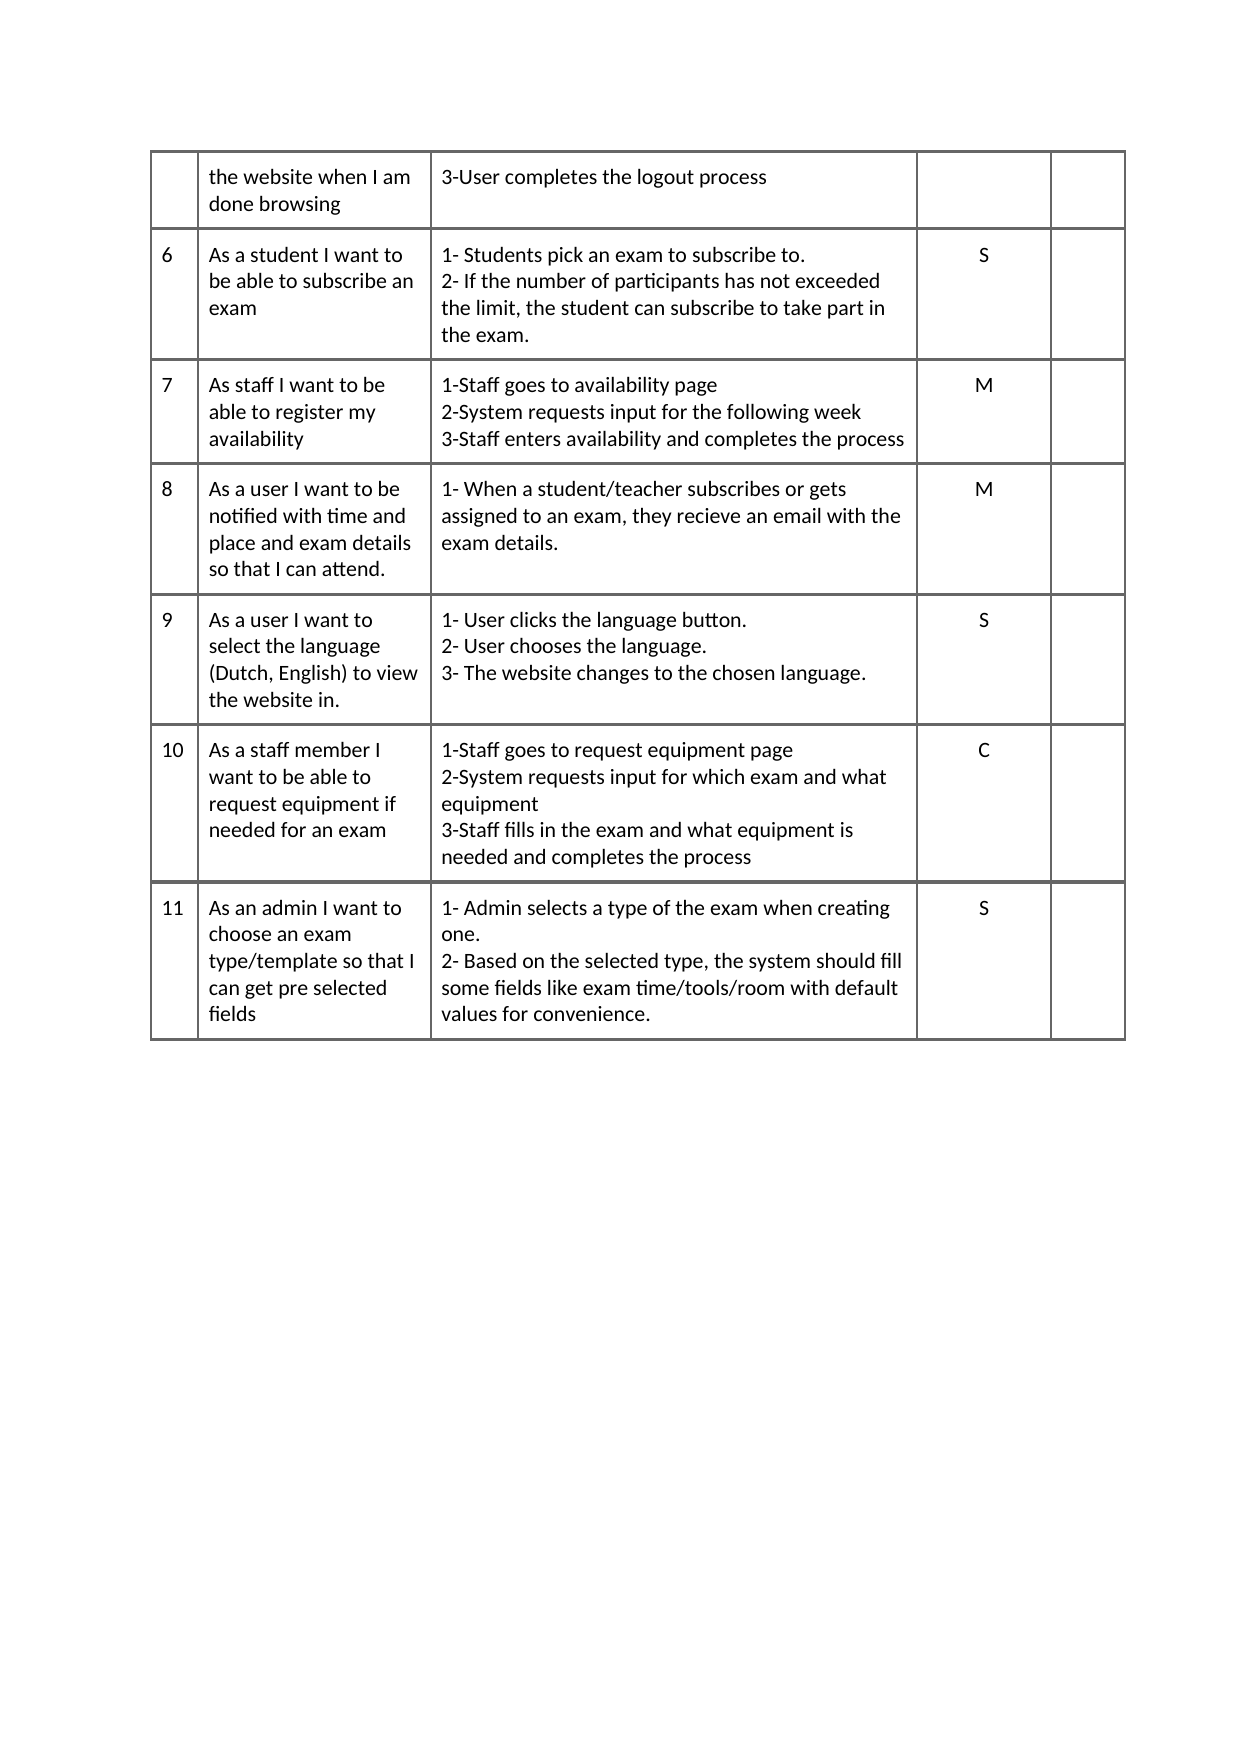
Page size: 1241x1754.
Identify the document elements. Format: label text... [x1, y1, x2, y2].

table_cell As a user I want to select the language (Dutch, English) to view the website in. [199, 596, 430, 723]
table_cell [432, 153, 916, 227]
table_cell 6 [152, 230, 197, 358]
table_cell 1- When a student/teacher subscribes or gets assigned to an exam, they recieve an email with the exam details. [432, 465, 916, 592]
table_cell [1052, 884, 1124, 1038]
table_cell [1052, 361, 1124, 462]
table_cell 1- Admin selects a type of the exam when creating one. 2- Based on the selected type, the system should fill some fields like exam time/tools/room with default values for convenience. [432, 884, 916, 1038]
table_cell 9 [152, 596, 197, 723]
table_cell S [918, 153, 1050, 227]
table_cell [1052, 726, 1124, 880]
table_cell [1052, 230, 1124, 358]
table_cell As a student I want to be able to subscribe an exam [199, 230, 430, 358]
table_cell S [918, 596, 1050, 723]
table_cell As a staff member I want to be able to request equipment if needed for an exam [199, 726, 430, 880]
table_cell 5 [152, 153, 197, 227]
table_cell [1052, 596, 1124, 723]
table_cell 1- User clicks the language button. 2- User chooses the language. 3- The website changes to the chosen language. [432, 596, 916, 723]
table_cell 1-Staff goes to availability page 2-System requests input for the following week 3-Staff enters availability and completes the process [432, 361, 916, 462]
table_cell 10 [152, 726, 197, 880]
table_cell M [918, 465, 1050, 592]
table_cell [199, 153, 430, 227]
table_cell [1052, 465, 1124, 592]
table_cell 8 [152, 465, 197, 592]
table_cell 1- Students pick an exam to subscribe to. 2- If the number of participants has not exceeded the limit, the student can subscribe to take part in the exam. [432, 230, 916, 358]
table_cell S [918, 230, 1050, 358]
table_cell As staff I want to be able to register my availability [199, 361, 430, 462]
table_cell As a user I want to be notified with time and place and exam details so that I can attend. [199, 465, 430, 592]
table_cell M [918, 361, 1050, 462]
table_cell 11 [152, 884, 197, 1038]
table_cell 7 [152, 361, 197, 462]
table_cell C [918, 726, 1050, 880]
table_cell [1052, 153, 1124, 227]
table_cell 1-Staff goes to request equipment page 2-System requests input for which exam and what equipment 3-Staff fills in the exam and what equipment is needed and completes the process [432, 726, 916, 880]
table_cell As an admin I want to choose an exam type/template so that I can get pre selected fields [199, 884, 430, 1038]
table_cell S [918, 884, 1050, 1038]
